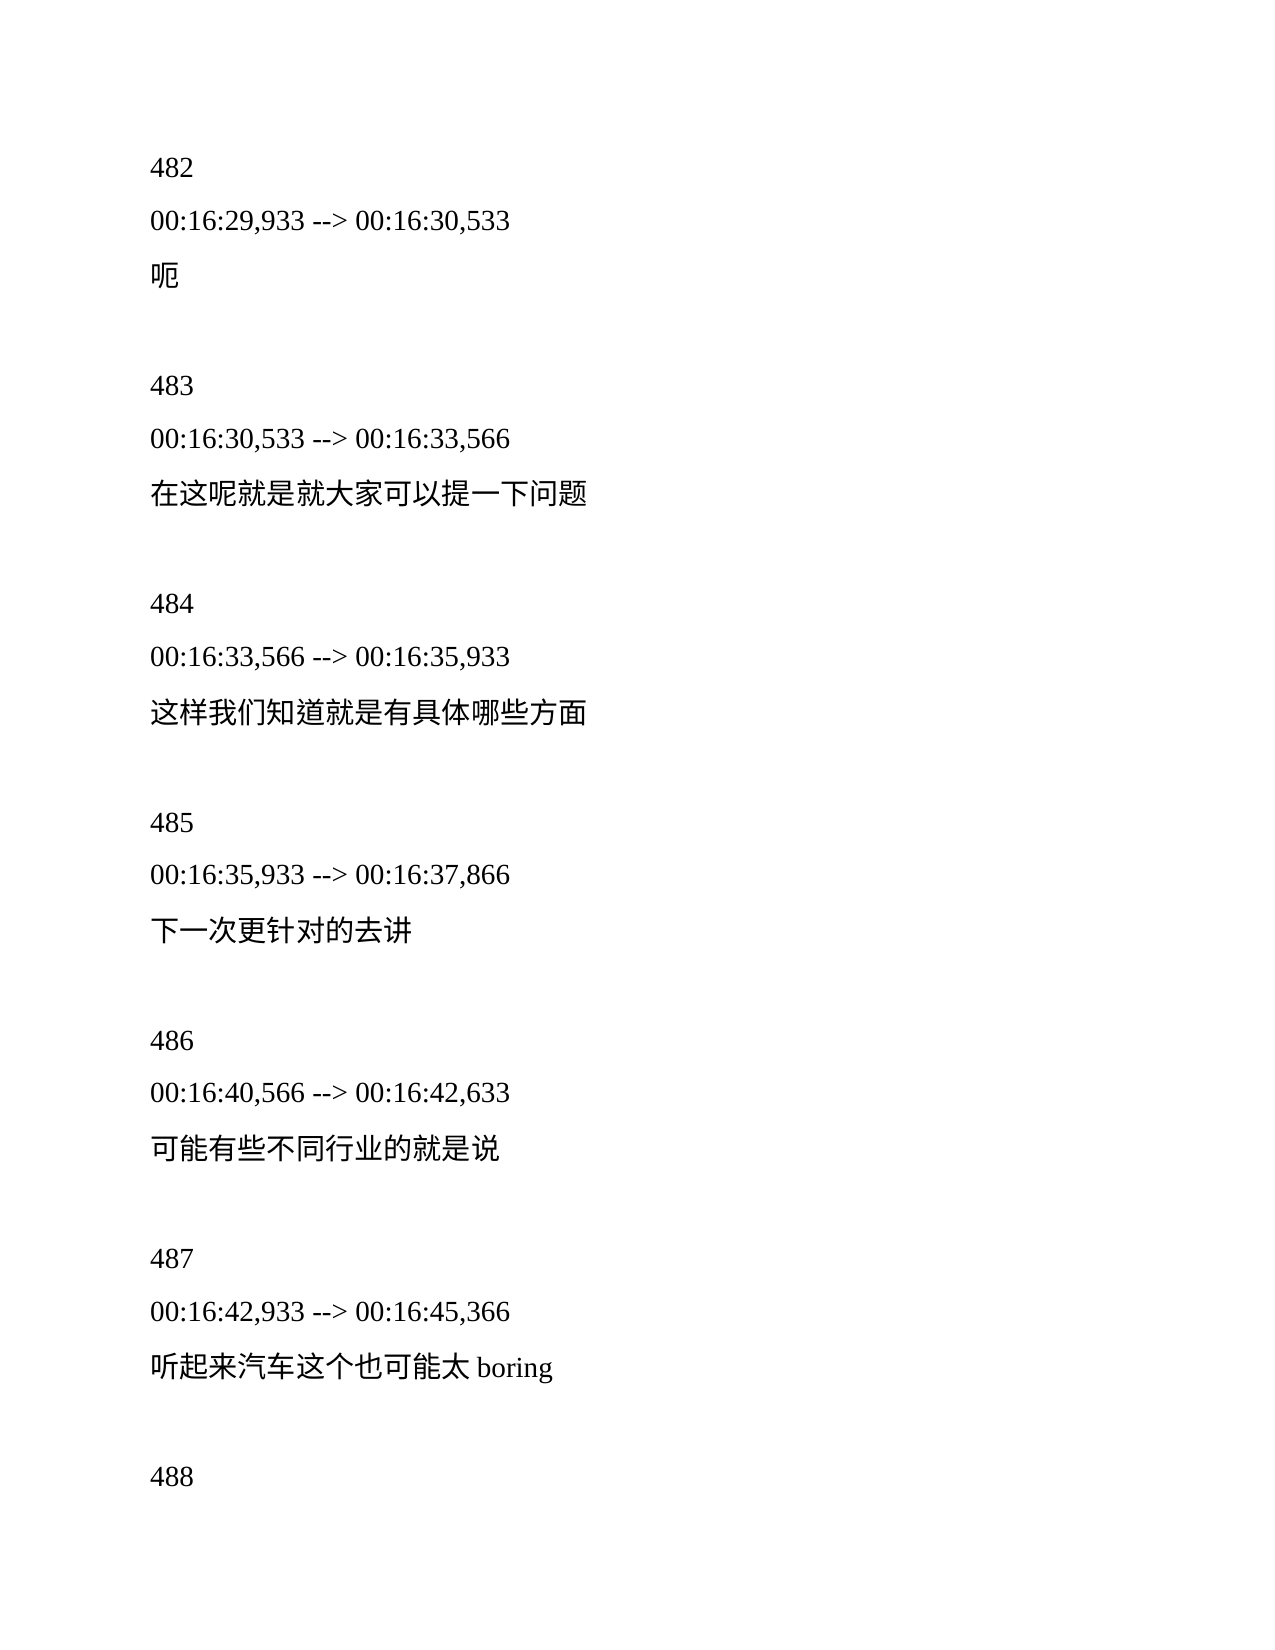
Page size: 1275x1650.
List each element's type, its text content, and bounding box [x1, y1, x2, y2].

text 488 [150, 1459, 1125, 1493]
text 可能有些不同行业的就是说 [150, 1128, 1125, 1168]
text 485 [150, 805, 1125, 838]
text 这样我们知道就是有具体哪些方面 [150, 692, 1125, 732]
text 486 [150, 1023, 1125, 1056]
text 00:16:33,566 --> 00:16:35,933 [150, 639, 1125, 673]
text 00:16:35,933 --> 00:16:37,866 [150, 857, 1125, 891]
text 下一次更针对的去讲 [150, 910, 1125, 950]
text 00:16:42,933 --> 00:16:45,366 [150, 1294, 1125, 1327]
text 00:16:29,933 --> 00:16:30,533 [150, 203, 1125, 236]
text 487 [150, 1241, 1125, 1275]
text 呃 [150, 255, 1125, 295]
text 484 [150, 586, 1125, 620]
text 482 [150, 150, 1125, 183]
text 483 [150, 368, 1125, 402]
text 听起来汽车这个也可能太boring [150, 1347, 1125, 1386]
text 00:16:40,566 --> 00:16:42,633 [150, 1076, 1125, 1109]
text 在这呢就是就大家可以提一下问题 [150, 474, 1125, 513]
text 00:16:30,533 --> 00:16:33,566 [150, 421, 1125, 454]
